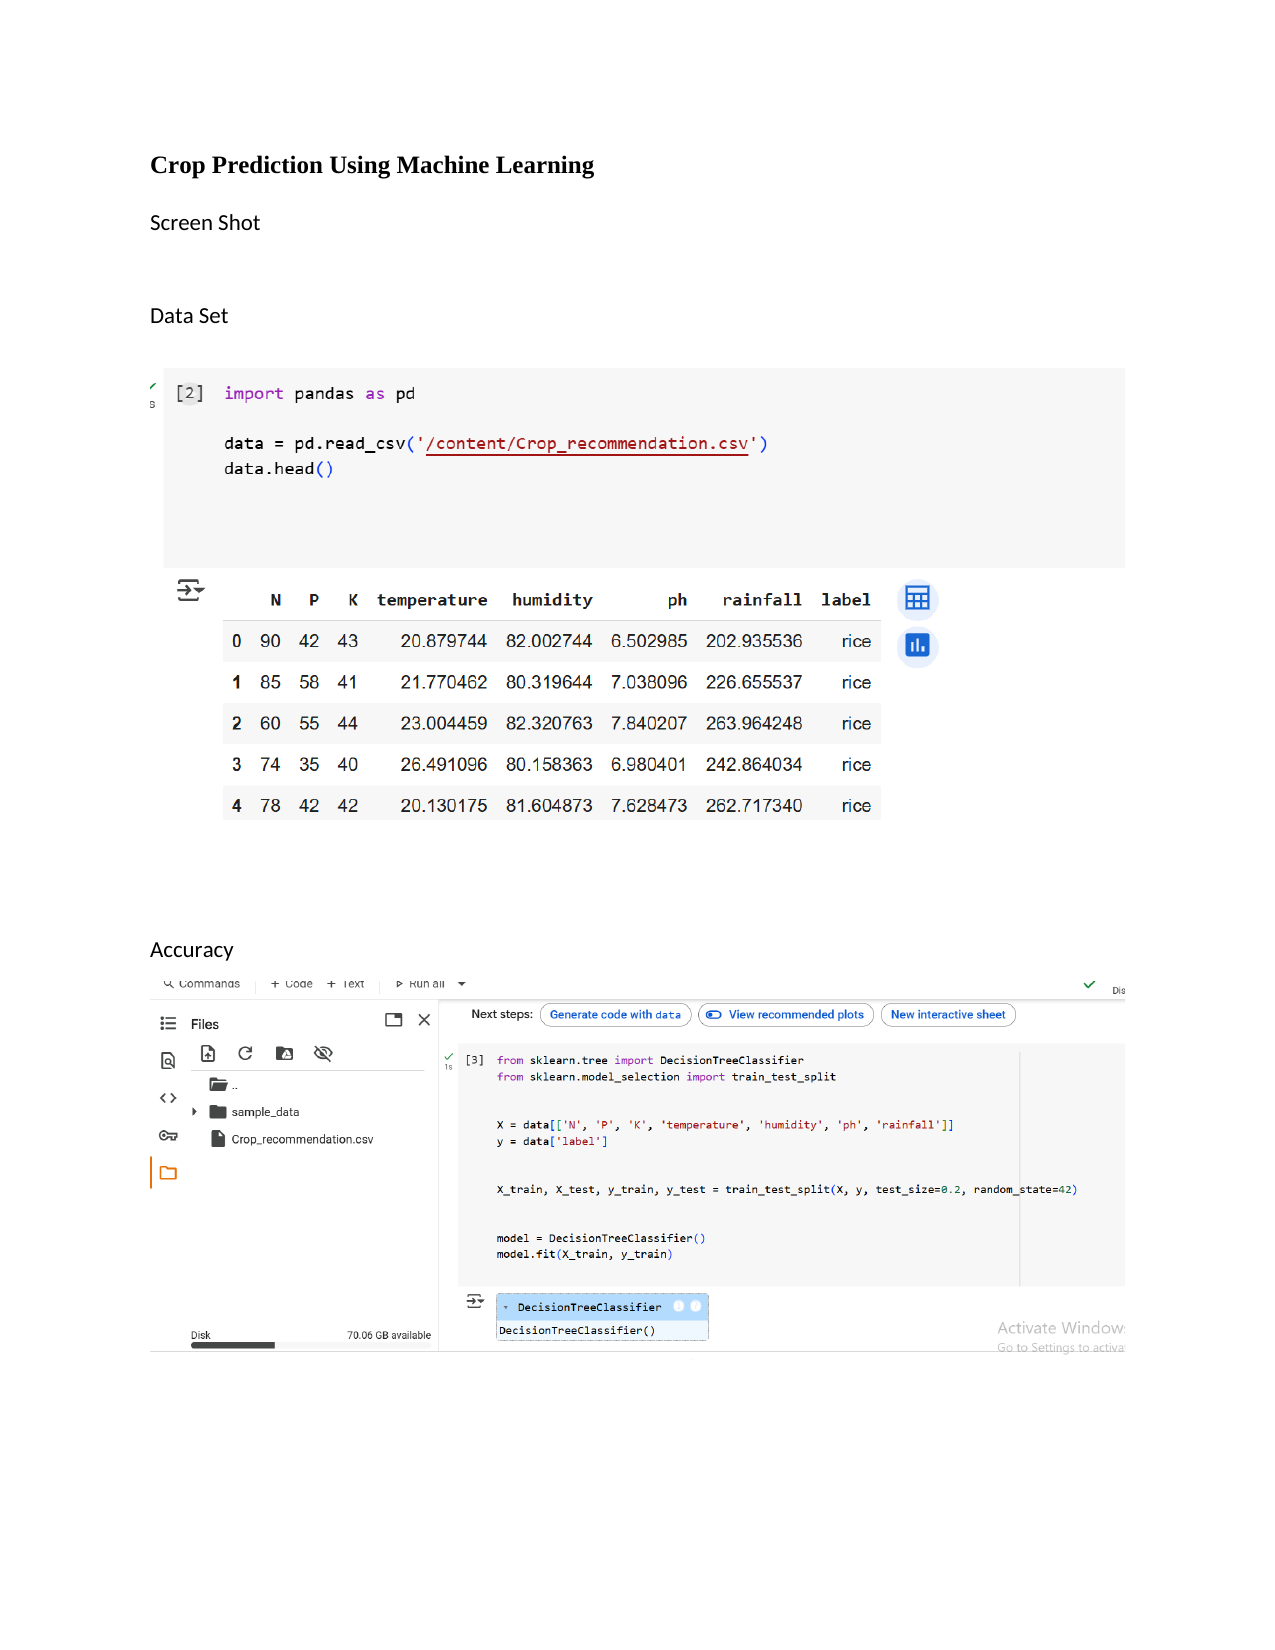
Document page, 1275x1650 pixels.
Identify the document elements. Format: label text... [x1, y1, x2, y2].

text Crop Prediction Using Machine Learning [150, 150, 1125, 179]
text Data Set [150, 302, 1125, 330]
text Accuracy [150, 935, 1125, 963]
picture [150, 981, 1125, 1360]
picture [150, 363, 1125, 820]
text Screen Shot [150, 208, 1125, 236]
